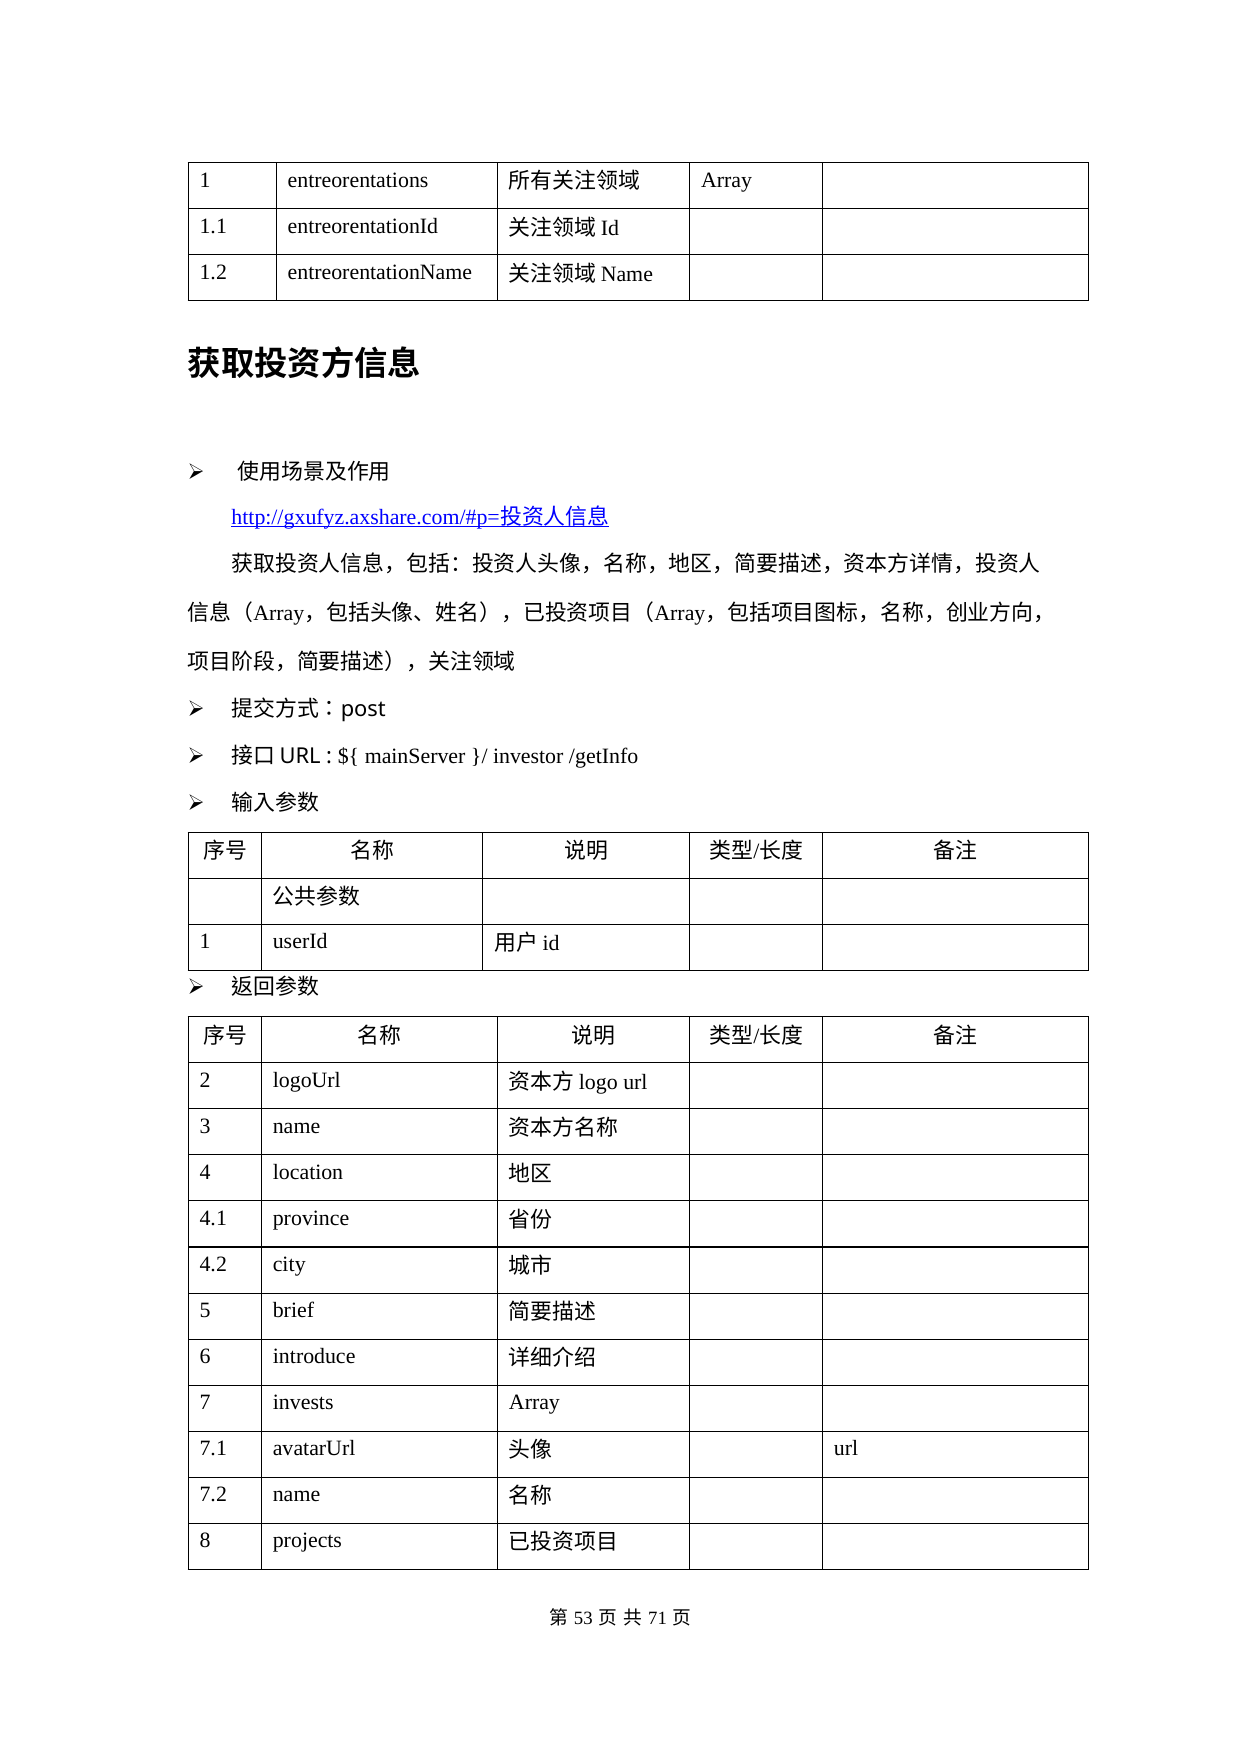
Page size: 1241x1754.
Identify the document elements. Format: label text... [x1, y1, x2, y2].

text http://gxufyz.axshare.com/#p=投资人信息 [187, 501, 1053, 533]
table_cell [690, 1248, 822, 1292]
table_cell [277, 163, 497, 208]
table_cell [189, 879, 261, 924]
list 返回参数 [187, 971, 1053, 1003]
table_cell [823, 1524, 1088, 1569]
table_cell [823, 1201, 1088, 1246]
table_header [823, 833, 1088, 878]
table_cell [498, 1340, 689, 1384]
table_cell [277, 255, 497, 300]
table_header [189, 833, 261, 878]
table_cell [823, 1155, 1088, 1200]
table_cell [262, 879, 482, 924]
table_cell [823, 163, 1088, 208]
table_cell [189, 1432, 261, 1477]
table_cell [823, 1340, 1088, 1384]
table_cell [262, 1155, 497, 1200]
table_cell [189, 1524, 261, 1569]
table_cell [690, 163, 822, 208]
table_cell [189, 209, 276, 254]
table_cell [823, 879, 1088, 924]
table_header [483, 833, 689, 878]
list 输入参数 [187, 787, 1053, 819]
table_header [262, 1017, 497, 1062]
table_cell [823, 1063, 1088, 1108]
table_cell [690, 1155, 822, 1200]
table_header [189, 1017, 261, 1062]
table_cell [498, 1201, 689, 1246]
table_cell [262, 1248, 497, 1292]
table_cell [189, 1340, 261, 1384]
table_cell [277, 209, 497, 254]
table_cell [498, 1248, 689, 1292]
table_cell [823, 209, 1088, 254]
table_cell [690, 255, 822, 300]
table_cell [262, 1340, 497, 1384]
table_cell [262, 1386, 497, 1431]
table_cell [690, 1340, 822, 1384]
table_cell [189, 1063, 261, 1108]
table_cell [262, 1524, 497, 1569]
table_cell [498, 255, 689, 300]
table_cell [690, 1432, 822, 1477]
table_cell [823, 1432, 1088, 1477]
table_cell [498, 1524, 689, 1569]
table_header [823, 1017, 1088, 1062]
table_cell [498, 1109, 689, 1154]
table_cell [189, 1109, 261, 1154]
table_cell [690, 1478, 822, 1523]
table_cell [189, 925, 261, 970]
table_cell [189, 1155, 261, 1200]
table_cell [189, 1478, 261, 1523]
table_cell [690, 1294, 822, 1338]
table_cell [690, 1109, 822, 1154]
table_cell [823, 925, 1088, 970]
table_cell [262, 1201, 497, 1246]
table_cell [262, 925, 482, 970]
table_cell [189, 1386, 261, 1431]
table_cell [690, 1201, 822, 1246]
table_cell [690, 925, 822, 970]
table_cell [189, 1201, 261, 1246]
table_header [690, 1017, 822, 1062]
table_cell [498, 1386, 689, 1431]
text 获取投资人信息，包括：投资人头像，名称，地区，简要描述，资本方详情，投资人信息（Array，包括头像、姓名），已投资项目（Array，包括项目图标，名称，创业方向，项目阶段，简要描述），关注领域 [187, 546, 1053, 676]
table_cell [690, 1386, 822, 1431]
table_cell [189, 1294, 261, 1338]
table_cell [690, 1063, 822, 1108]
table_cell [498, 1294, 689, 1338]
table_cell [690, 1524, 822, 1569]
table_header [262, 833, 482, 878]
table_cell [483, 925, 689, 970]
subtitle 获取投资方信息 [187, 328, 1053, 393]
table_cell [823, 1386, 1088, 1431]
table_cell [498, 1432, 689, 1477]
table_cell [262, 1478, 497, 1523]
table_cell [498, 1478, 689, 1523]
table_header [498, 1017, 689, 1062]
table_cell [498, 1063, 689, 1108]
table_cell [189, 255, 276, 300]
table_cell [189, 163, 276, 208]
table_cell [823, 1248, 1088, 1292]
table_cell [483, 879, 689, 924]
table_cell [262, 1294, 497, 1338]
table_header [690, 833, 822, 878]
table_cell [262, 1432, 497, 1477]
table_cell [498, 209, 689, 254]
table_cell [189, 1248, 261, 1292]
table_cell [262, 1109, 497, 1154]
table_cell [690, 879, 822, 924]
list 接口URL : ${ mainServer }/ investor /getInfo [187, 739, 1053, 772]
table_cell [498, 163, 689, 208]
list 使用场景及作用 [187, 455, 1053, 488]
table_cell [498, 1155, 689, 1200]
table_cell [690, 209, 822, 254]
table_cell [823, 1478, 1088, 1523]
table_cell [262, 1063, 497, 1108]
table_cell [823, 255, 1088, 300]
list 提交方式：post [187, 692, 1053, 724]
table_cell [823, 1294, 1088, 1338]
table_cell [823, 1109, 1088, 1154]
